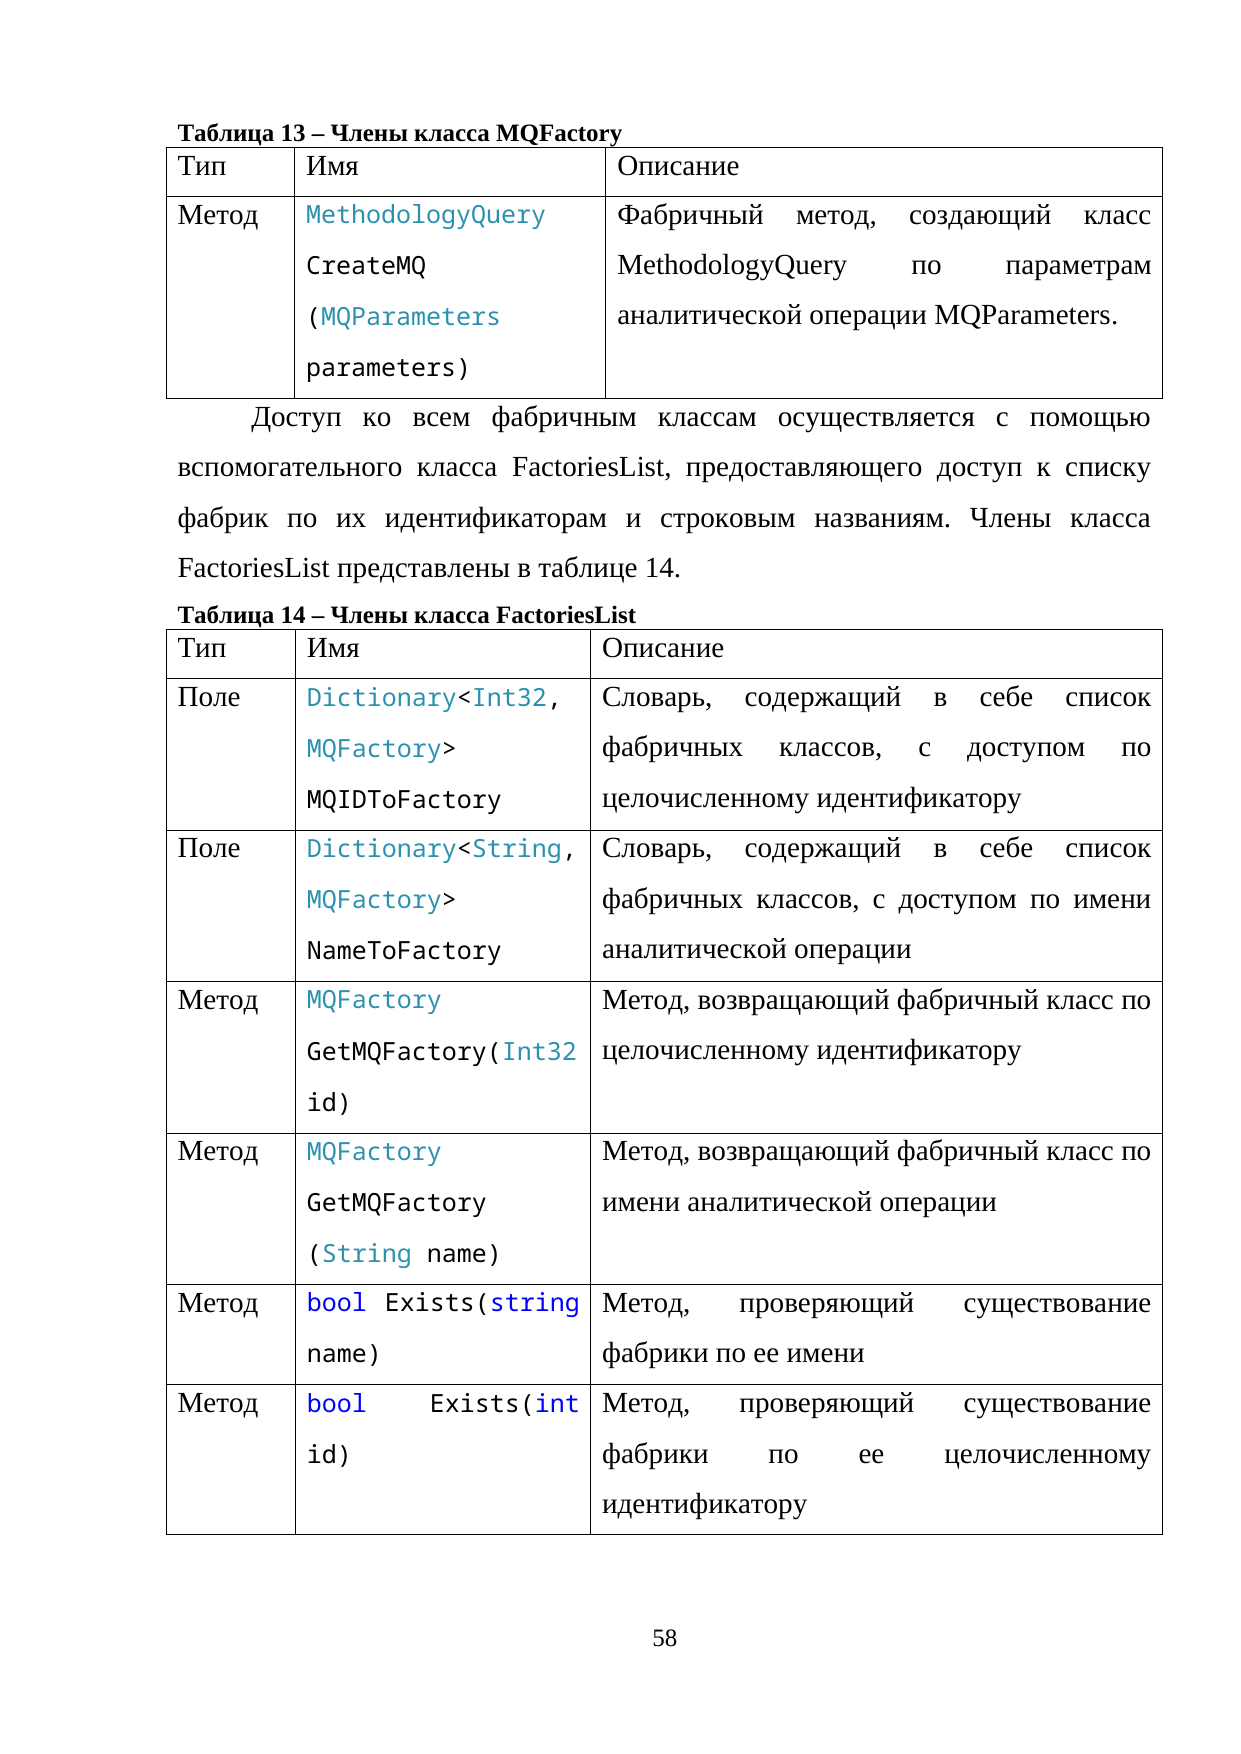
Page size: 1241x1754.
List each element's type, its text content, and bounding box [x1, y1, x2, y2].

table_cell MQFactory GetMQFactory(String name) [296, 1134, 590, 1284]
table_cell Dictionary<Int32, MQFactory> MQIDToFactory [296, 679, 590, 829]
table_cell Метод, проверяющий существование фабрики по ее имени [591, 1285, 1162, 1384]
table_cell MQFactory GetMQFactory(Int32 id) [296, 982, 590, 1132]
table_header Имя [295, 148, 605, 196]
table_cell Метод [167, 1134, 295, 1284]
table_cell Метод, проверяющий существование фабрики по ее целочисленному идентификатору [591, 1385, 1162, 1534]
table_cell Метод, возвращающий фабричный класс по имени аналитической операции [591, 1134, 1162, 1284]
table_cell Фабричный метод, создающий класс MethodologyQuery по параметрам аналитической операции MQParameters. [606, 197, 1162, 398]
text Таблица 13 ‒ Члены класса MQFactory [177, 118, 1152, 147]
table_cell MethodologyQuery CreateMQ(MQParameters parameters) [295, 197, 605, 398]
table_cell Метод [167, 1285, 295, 1384]
table_cell Метод [167, 197, 294, 398]
text Таблица 14 ‒ Члены класса FactoriesList [177, 601, 1152, 629]
table_header Описание [606, 148, 1162, 196]
table_cell bool Exists(int id) [296, 1385, 590, 1534]
table_header Тип [167, 148, 294, 196]
table_header Имя [296, 630, 590, 678]
table_cell bool Exists(string name) [296, 1285, 590, 1384]
table_cell Метод [167, 982, 295, 1132]
table_header Тип [167, 630, 295, 678]
table_cell Метод [167, 1385, 295, 1534]
table_cell Метод, возвращающий фабричный класс по целочисленному идентификатору [591, 982, 1162, 1132]
table_header Описание [591, 630, 1162, 678]
text Доступ ко всем фабричным классам осуществляется с помощью вспомогательного класса FactoriesList, предоставляющего доступ к списку фабрик по их идентификаторам и строковым названиям. Члены класса FactoriesList представлены в таблице 14. [177, 399, 1152, 584]
table_cell Dictionary<String, MQFactory> NameToFactory [296, 831, 590, 981]
table_cell Поле [167, 679, 295, 829]
table_cell Словарь, содержащий в себе список фабричных классов, с доступом по целочисленному идентификатору [591, 679, 1162, 829]
table_cell Словарь, содержащий в себе список фабричных классов, с доступом по имени аналитической операции [591, 831, 1162, 981]
table_cell Поле [167, 831, 295, 981]
